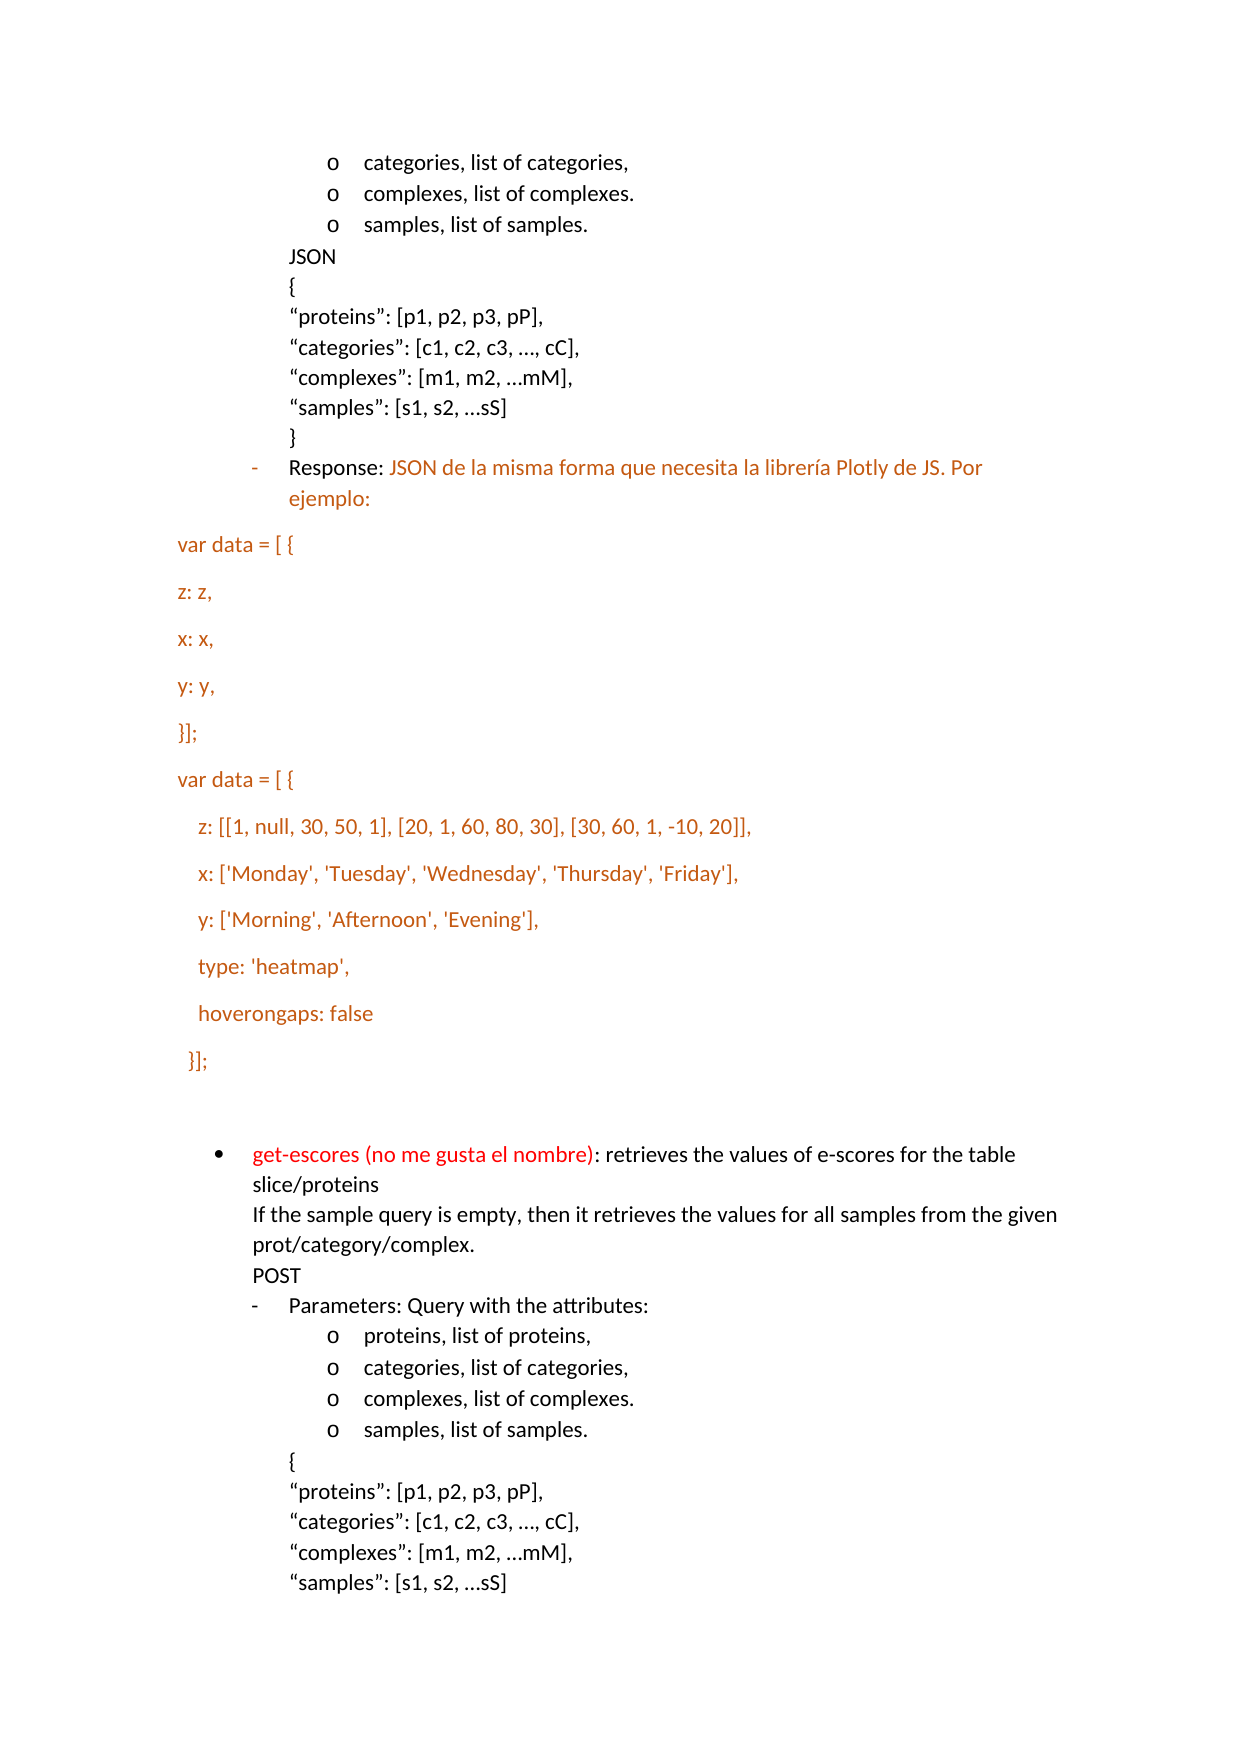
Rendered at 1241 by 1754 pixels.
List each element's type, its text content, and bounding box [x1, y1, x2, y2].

list “categories”: [c1, c2, c3, …, cC], [288, 1507, 1063, 1535]
list “samples”: [s1, s2, …sS] [288, 393, 1063, 421]
list “complexes”: [m1, m2, …mM], [288, 1538, 1063, 1566]
list get-escores (no me gusta el nombre): retrieves the values of e-scores for the table slice/proteins [215, 1140, 1063, 1198]
text x: x, [177, 624, 1063, 652]
text y: ['Morning', 'Afternoon', 'Evening'], [177, 906, 1063, 933]
text z: [[1, null, 30, 50, 1], [20, 1, 60, 80, 30], [30, 60, 1, -10, 20]], [177, 812, 1063, 840]
text x: ['Monday', 'Tuesday', 'Wednesday', 'Thursday', 'Friday'], [177, 859, 1063, 887]
list proteins, list of proteins, [326, 1321, 1063, 1350]
text var data = [ { [177, 531, 1063, 558]
list { [288, 1447, 1063, 1475]
list “proteins”: [p1, p2, p3, pP], [288, 1477, 1063, 1505]
text }]; [177, 718, 1063, 746]
list categories, list of categories, [326, 1353, 1063, 1382]
text }]; [177, 1046, 1063, 1074]
text z: z, [177, 577, 1063, 605]
text y: y, [177, 671, 1063, 699]
list POST [252, 1261, 1063, 1289]
list { [288, 272, 1063, 300]
list “proteins”: [p1, p2, p3, pP], [288, 302, 1063, 330]
list “samples”: [s1, s2, …sS] [288, 1568, 1063, 1596]
list “categories”: [c1, c2, c3, …, cC], [288, 333, 1063, 361]
list } [288, 423, 1063, 451]
text hoverongaps: false [177, 999, 1063, 1027]
list JSON [288, 242, 1063, 270]
list If the sample query is empty, then it retrieves the values for all samples from the given prot/category/complex. [252, 1200, 1063, 1258]
text type: 'heatmap', [177, 952, 1063, 980]
list complexes, list of complexes. [326, 179, 1063, 208]
list Parameters: Query with the attributes: [251, 1291, 1063, 1319]
list categories, list of categories, [326, 148, 1063, 177]
list complexes, list of complexes. [326, 1384, 1063, 1413]
list samples, list of samples. [326, 1416, 1063, 1445]
list samples, list of samples. [326, 211, 1063, 240]
list “complexes”: [m1, m2, …mM], [288, 363, 1063, 391]
list Response: JSON de la misma forma que necesita la librería Plotly de JS. Por ejemplo: [251, 453, 1063, 512]
text var data = [ { [177, 765, 1063, 793]
